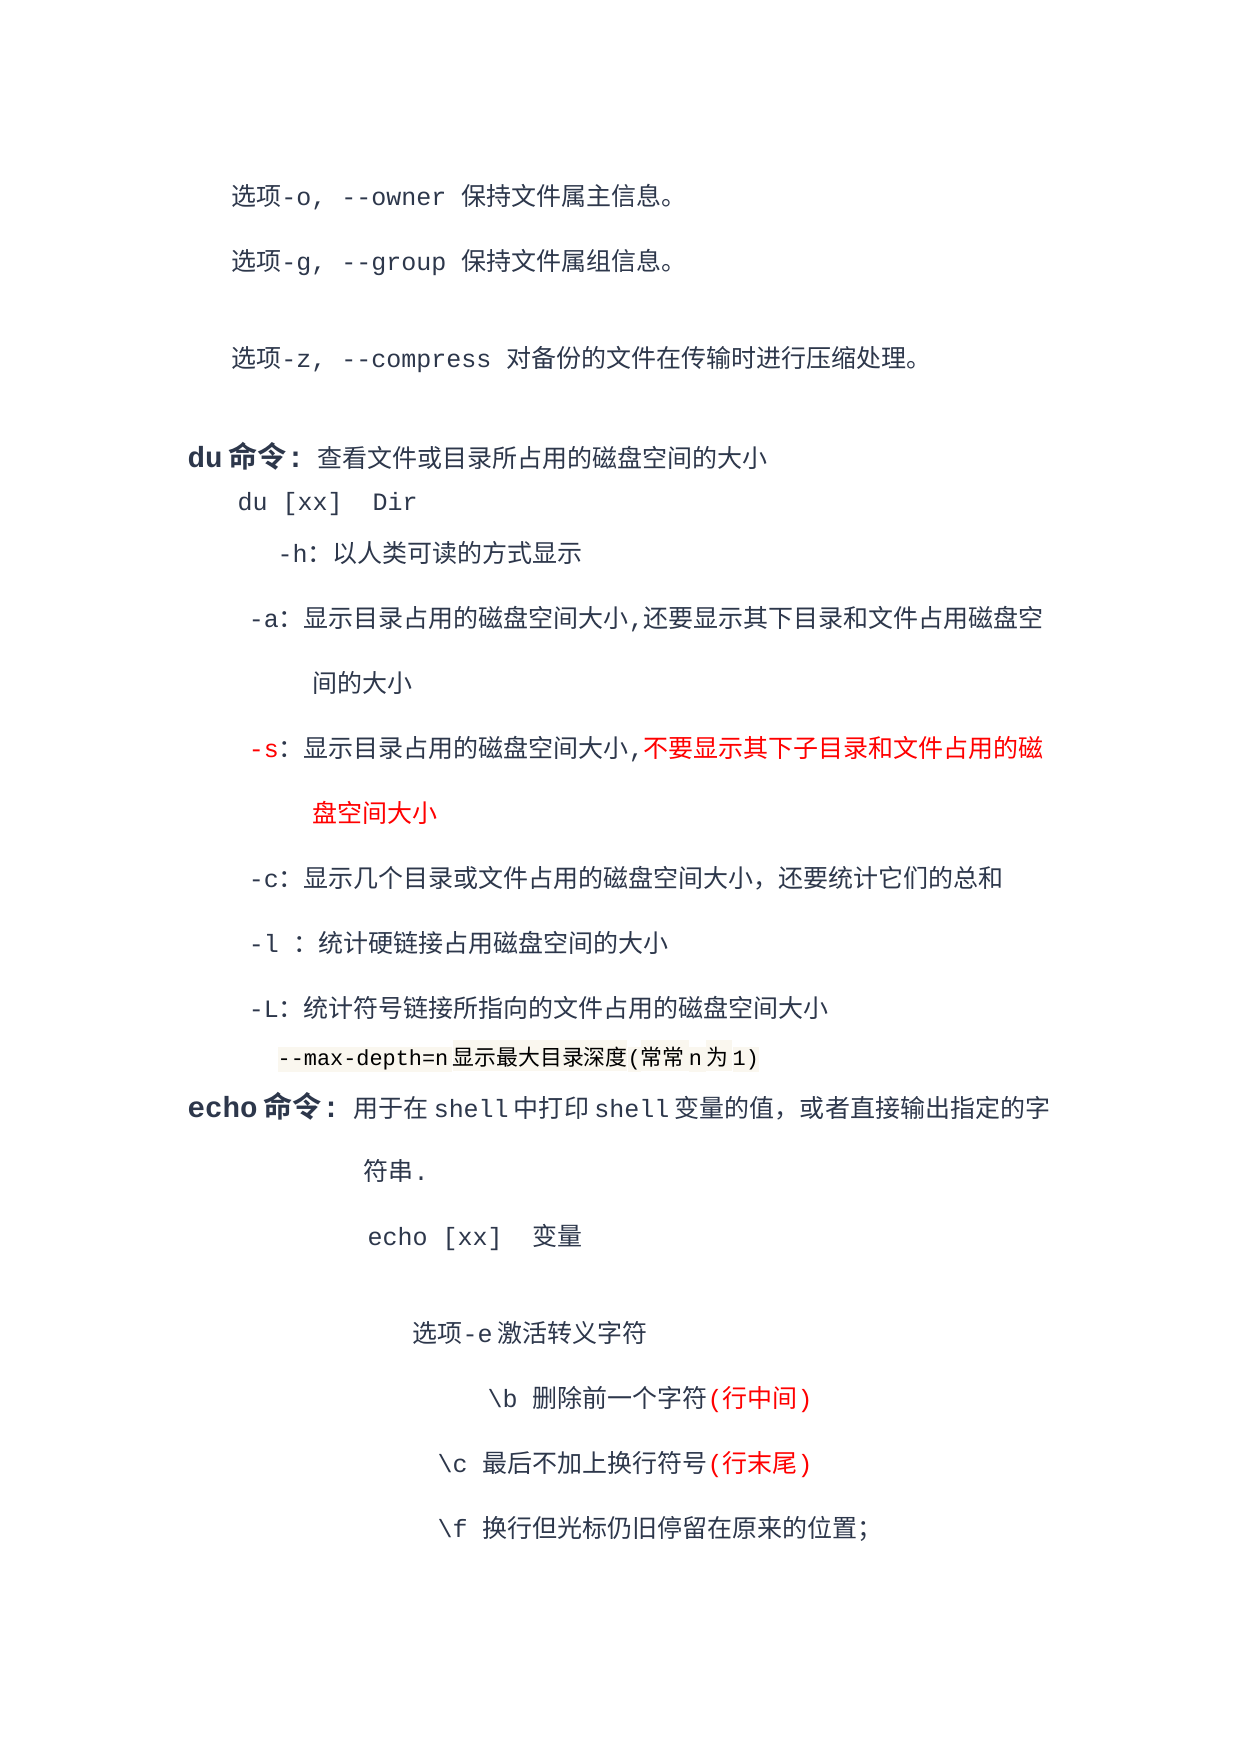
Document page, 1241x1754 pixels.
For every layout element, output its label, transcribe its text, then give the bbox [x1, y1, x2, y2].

text 盘空间大小 [187, 779, 1053, 844]
text 选项-z, --compress 对备份的文件在传输时进行压缩处理。 [231, 324, 1053, 389]
text -c：显示几个目录或文件占用的磁盘空间大小，还要统计它们的总和 [187, 844, 1053, 909]
text \c 最后不加上换行符号(行末尾) [187, 1429, 1053, 1494]
text 间的大小 [187, 649, 1053, 714]
text -a：显示目录占用的磁盘空间大小,还要显示其下目录和文件占用磁盘空 [187, 584, 1053, 649]
text --max-depth=n显示最大目录深度(常常n为1) [187, 1039, 1053, 1072]
text -l ：统计硬链接占用磁盘空间的大小 [187, 909, 1053, 974]
text du [xx] Dir [187, 487, 1053, 519]
text -h：以人类可读的方式显示 [187, 519, 1053, 584]
text -L：统计符号链接所指向的文件占用的磁盘空间大小 [187, 974, 1053, 1039]
text 选项-o, --owner 保持文件属主信息。 [231, 162, 1053, 227]
text \f 换行但光标仍旧停留在原来的位置； [187, 1494, 1053, 1559]
text \b 删除前一个字符(行中间) [187, 1364, 1053, 1429]
text echo命令: 用于在shell中打印shell变量的值，或者直接输出指定的字符串. [187, 1072, 1053, 1202]
text echo [xx] 变量 [187, 1202, 1053, 1267]
text 选项-g, --group 保持文件属组信息。 [231, 227, 1053, 292]
text -s：显示目录占用的磁盘空间大小,不要显示其下子目录和文件占用的磁 [187, 714, 1053, 779]
text 选项-e激活转义字符 [187, 1299, 1053, 1364]
text du命令: 查看文件或目录所占用的磁盘空间的大小 [187, 422, 1053, 487]
